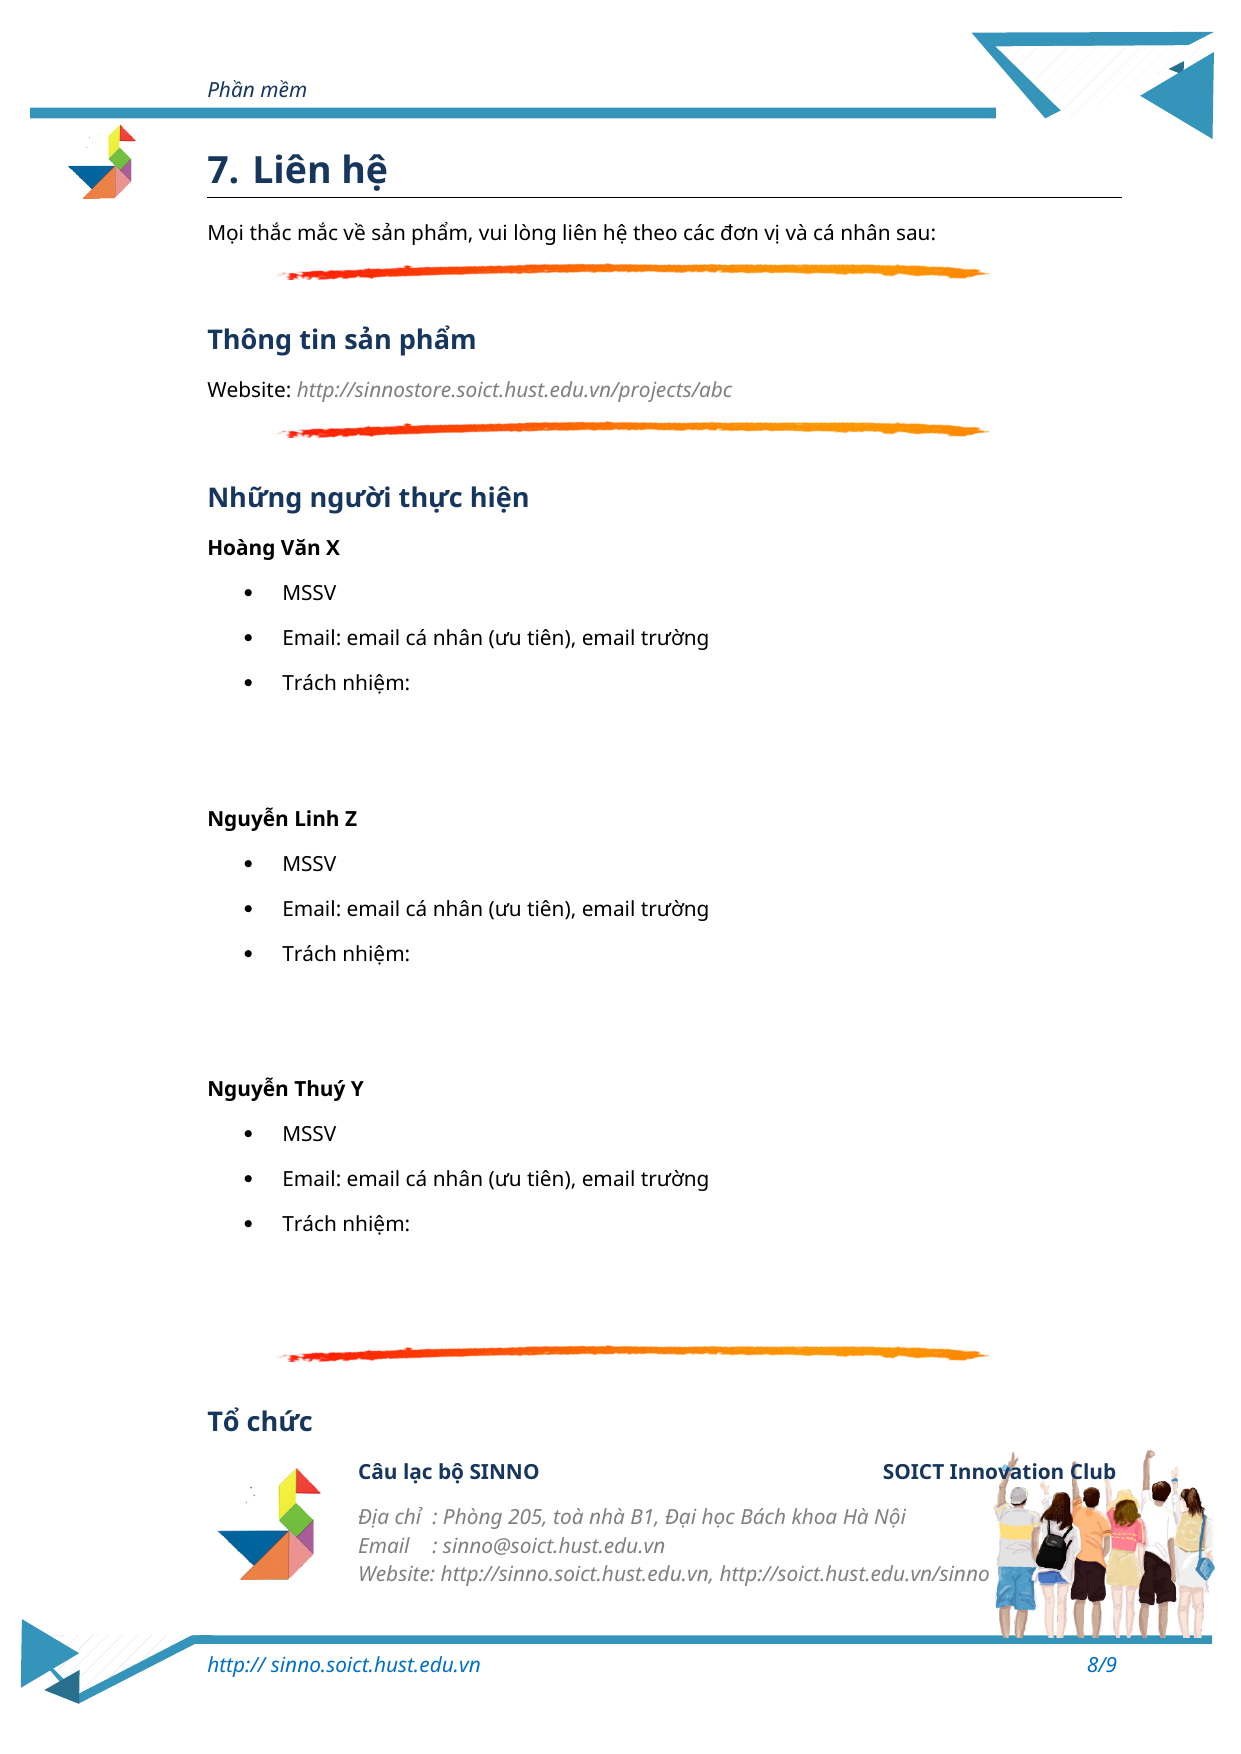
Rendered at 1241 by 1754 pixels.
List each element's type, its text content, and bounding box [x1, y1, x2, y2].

list Email: email cá nhân (ưu tiên), email trường [244, 1164, 1122, 1193]
text Nguyễn Thuý Y [207, 1074, 1122, 1103]
picture [207, 262, 1122, 280]
list MSSV [244, 1119, 1122, 1148]
subtitle Những người thực hiện [207, 478, 1122, 515]
picture [207, 1345, 1122, 1362]
picture [62, 119, 138, 204]
list Email: email cá nhân (ưu tiên), email trường [244, 894, 1122, 922]
subtitle Tổ chức [207, 1402, 1122, 1439]
picture [207, 420, 1122, 438]
list Trách nhiệm: [244, 939, 1122, 967]
text Website: http://sinno.soict.hust.edu.vn, http://soict.hust.edu.vn/sinno [339, 1559, 1122, 1588]
text Hoàng Văn X [207, 533, 1122, 561]
subtitle Liên hệ [207, 143, 1122, 197]
text Email : sinno@soict.hust.edu.vn [339, 1531, 1122, 1559]
text Mọi thắc mắc về sản phẩm, vui lòng liên hệ theo các đơn vị và cá nhân sau: [207, 218, 1122, 246]
picture [978, 1380, 1236, 1638]
list Trách nhiệm: [244, 1209, 1122, 1238]
text Câu lạc bộ SINNO SOICT Innovation Club [207, 1457, 1122, 1486]
subtitle Thông tin sản phẩm [207, 321, 1122, 357]
text Nguyễn Linh Z [207, 804, 1122, 832]
text Địa chỉ : Phòng 205, toà nhà B1, Đại học Bách khoa Hà Nội [339, 1502, 1122, 1531]
picture [209, 1460, 339, 1591]
list Email: email cá nhân (ưu tiên), email trường [244, 623, 1122, 652]
list Trách nhiệm: [244, 668, 1122, 697]
text Website: http://sinnostore.soict.hust.edu.vn/projects/abc [207, 375, 1122, 404]
list MSSV [244, 578, 1122, 607]
list MSSV [244, 849, 1122, 877]
